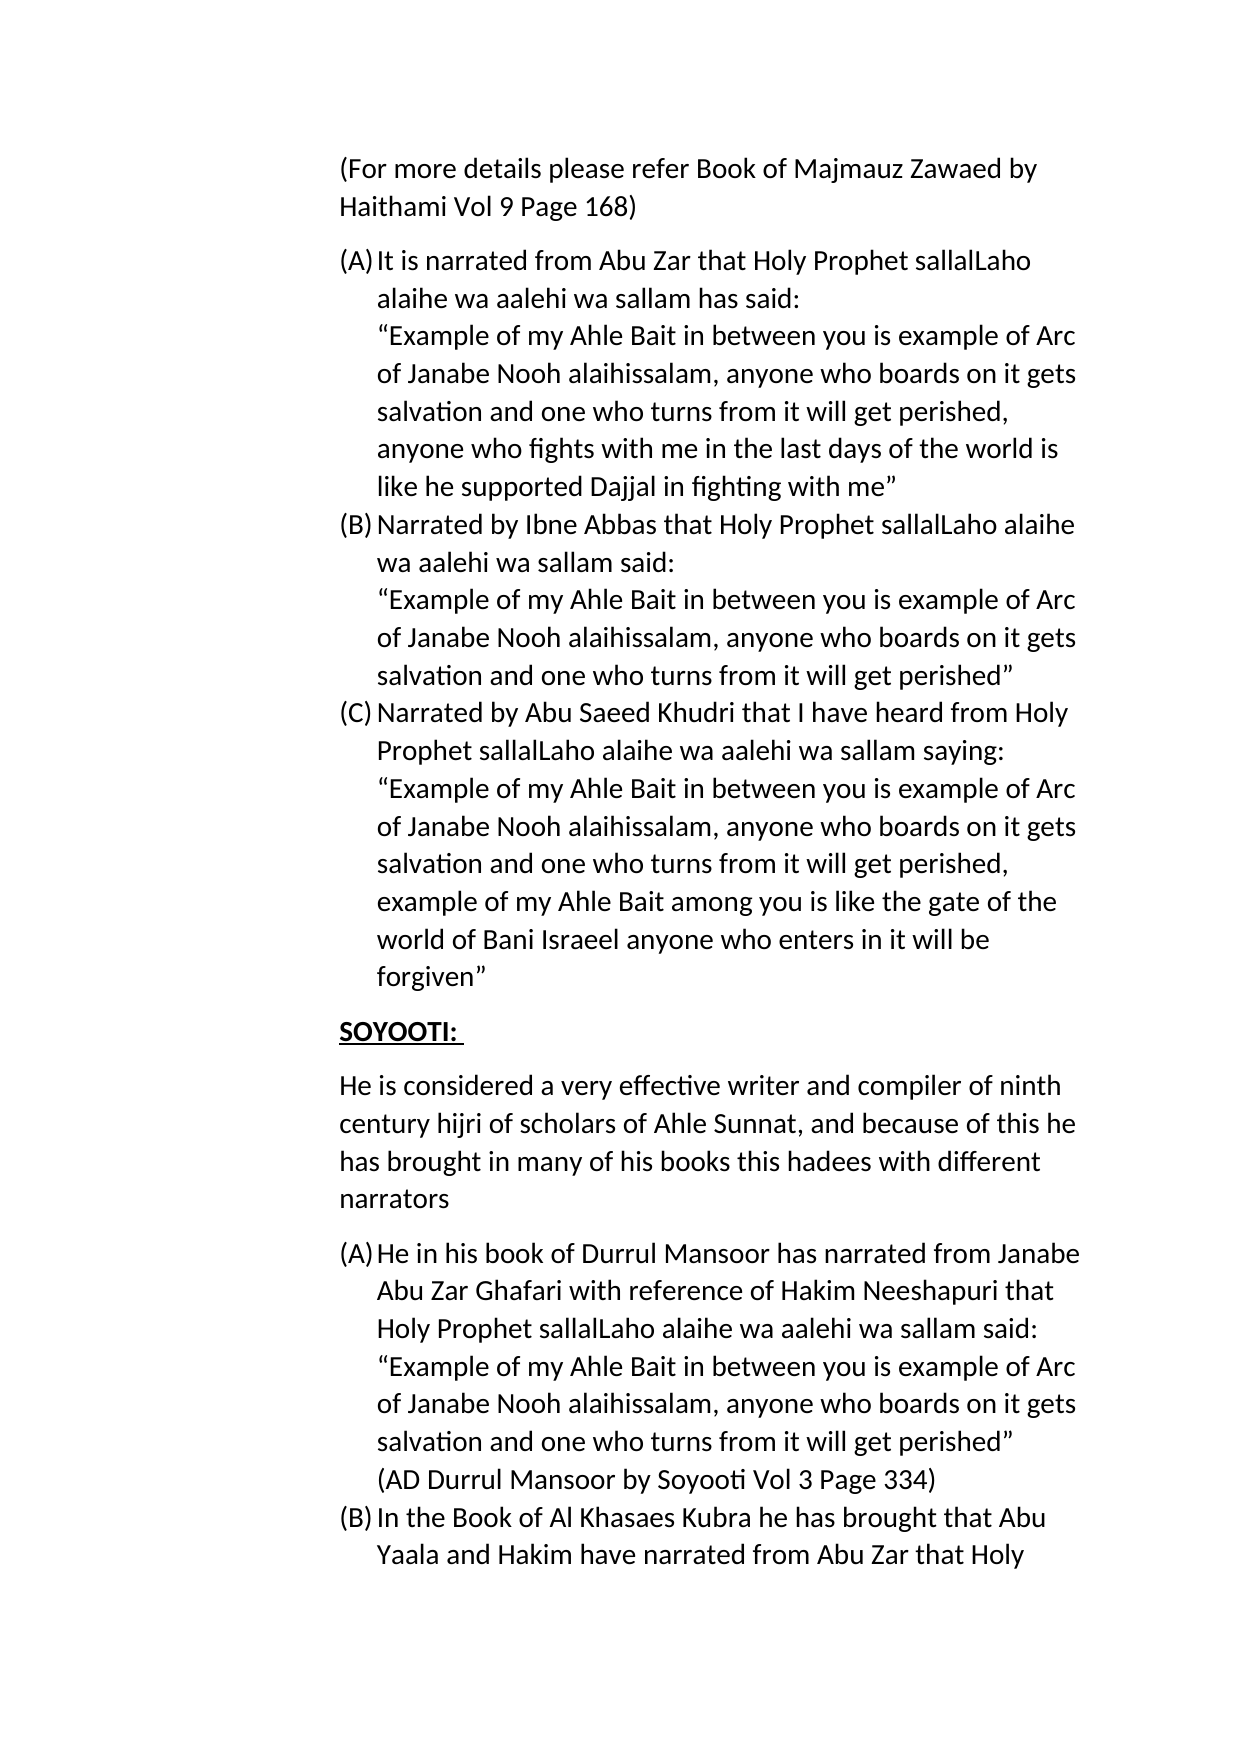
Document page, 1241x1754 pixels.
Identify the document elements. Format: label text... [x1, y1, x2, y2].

text (For more details please refer Book of Majmauz Zawaed by Haithami Vol 9 Page 168) [339, 150, 1090, 223]
list It is narrated from Abu Zar that Holy Prophet sallalLaho alaihe wa aalehi wa sallam has said: [339, 242, 1090, 315]
list Narrated by Abu Saeed Khudri that I have heard from Holy Prophet sallalLaho alaihe wa aalehi wa sallam saying: “Example of my Ahle Bait in between you is example of Arc of Janabe Nooh alaihissalam, anyone who boards on it gets salvation and one who turns from it will get perished, example of my Ahle Bait among you is like the gate of the world of Bani Israeel anyone who enters in it will be forgiven” [339, 694, 1090, 994]
list “Example of my Ahle Bait in between you is example of Arc of Janabe Nooh alaihissalam, anyone who boards on it gets salvation and one who turns from it will get perished, anyone who fights with me in the last days of the world is like he supported Dajjal in fighting with me” [377, 317, 1090, 504]
list Narrated by Ibne Abbas that Holy Prophet sallalLaho alaihe wa aalehi wa sallam said: [339, 506, 1090, 579]
list He in his book of Durrul Mansoor has narrated from Janabe Abu Zar Ghafari with reference of Hakim Neeshapuri that Holy Prophet sallalLaho alaihe wa aalehi wa sallam said: “Example of my Ahle Bait in between you is example of Arc of Janabe Nooh alaihissalam, anyone who boards on it gets salvation and one who turns from it will get perished” [339, 1235, 1090, 1459]
text He is considered a very effective writer and compiler of ninth century hijri of scholars of Ahle Sunnat, and because of this he has brought in many of his books this hadees with different narrators [339, 1067, 1090, 1216]
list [339, 1499, 1090, 1572]
list “Example of my Ahle Bait in between you is example of Arc of Janabe Nooh alaihissalam, anyone who boards on it gets salvation and one who turns from it will get perished” [377, 581, 1090, 692]
list (AD Durrul Mansoor by Soyooti Vol 3 Page 334) [377, 1461, 1090, 1497]
text SOYOOTI: [339, 1013, 1090, 1048]
